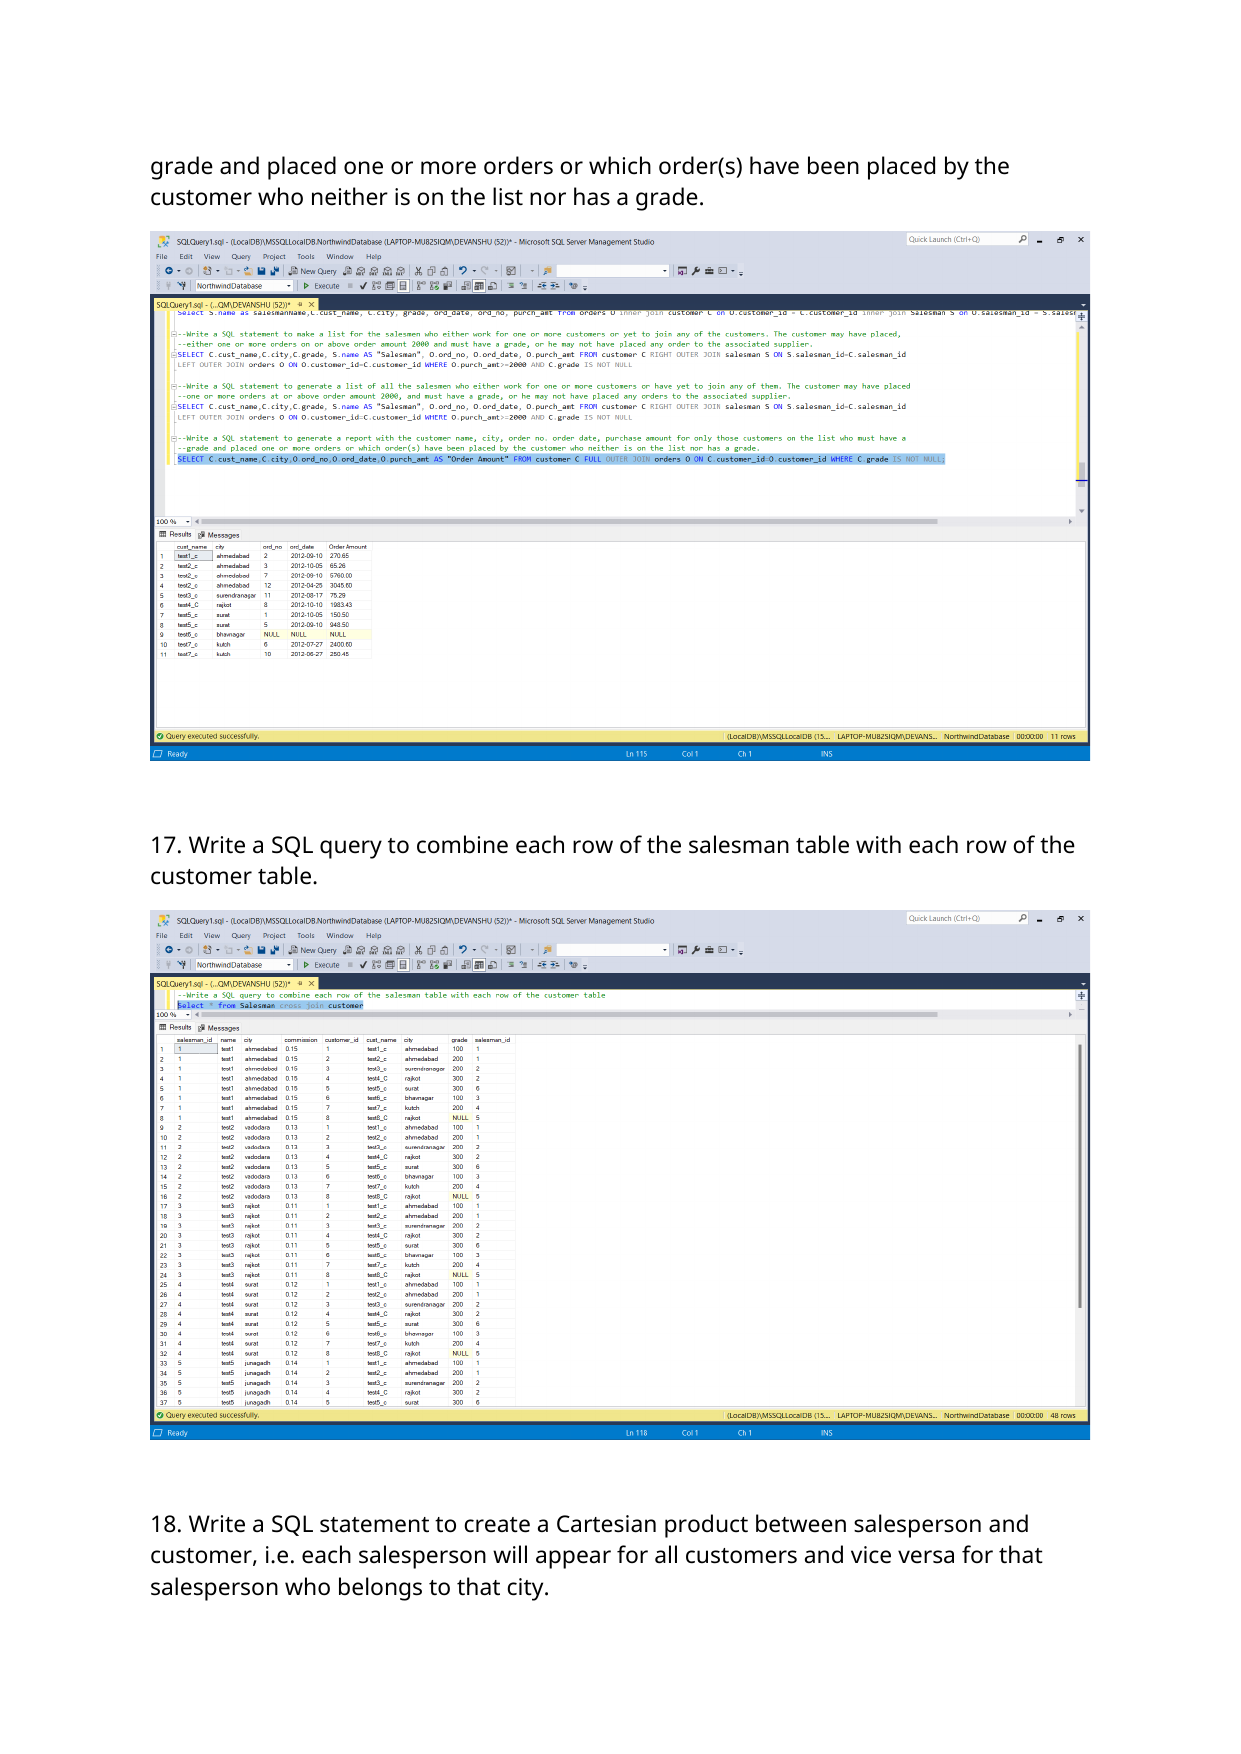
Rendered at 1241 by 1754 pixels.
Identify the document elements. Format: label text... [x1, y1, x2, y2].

picture [150, 910, 1091, 1440]
text 17. Write a SQL query to combine each row of the salesman table with each row of the [150, 829, 1090, 860]
text customer who neither is on the list nor has a grade. [150, 181, 1090, 212]
text salesperson who belongs to that city. [150, 1570, 1090, 1602]
text grade and placed one or more orders or which order(s) have been placed by the [150, 150, 1090, 181]
picture [150, 231, 1091, 761]
text 18. Write a SQL statement to create a Cartesian product between salesperson and [150, 1508, 1090, 1539]
text customer table. [150, 860, 1090, 891]
text customer, i.e. each salesperson will appear for all customers and vice versa for that [150, 1539, 1090, 1570]
